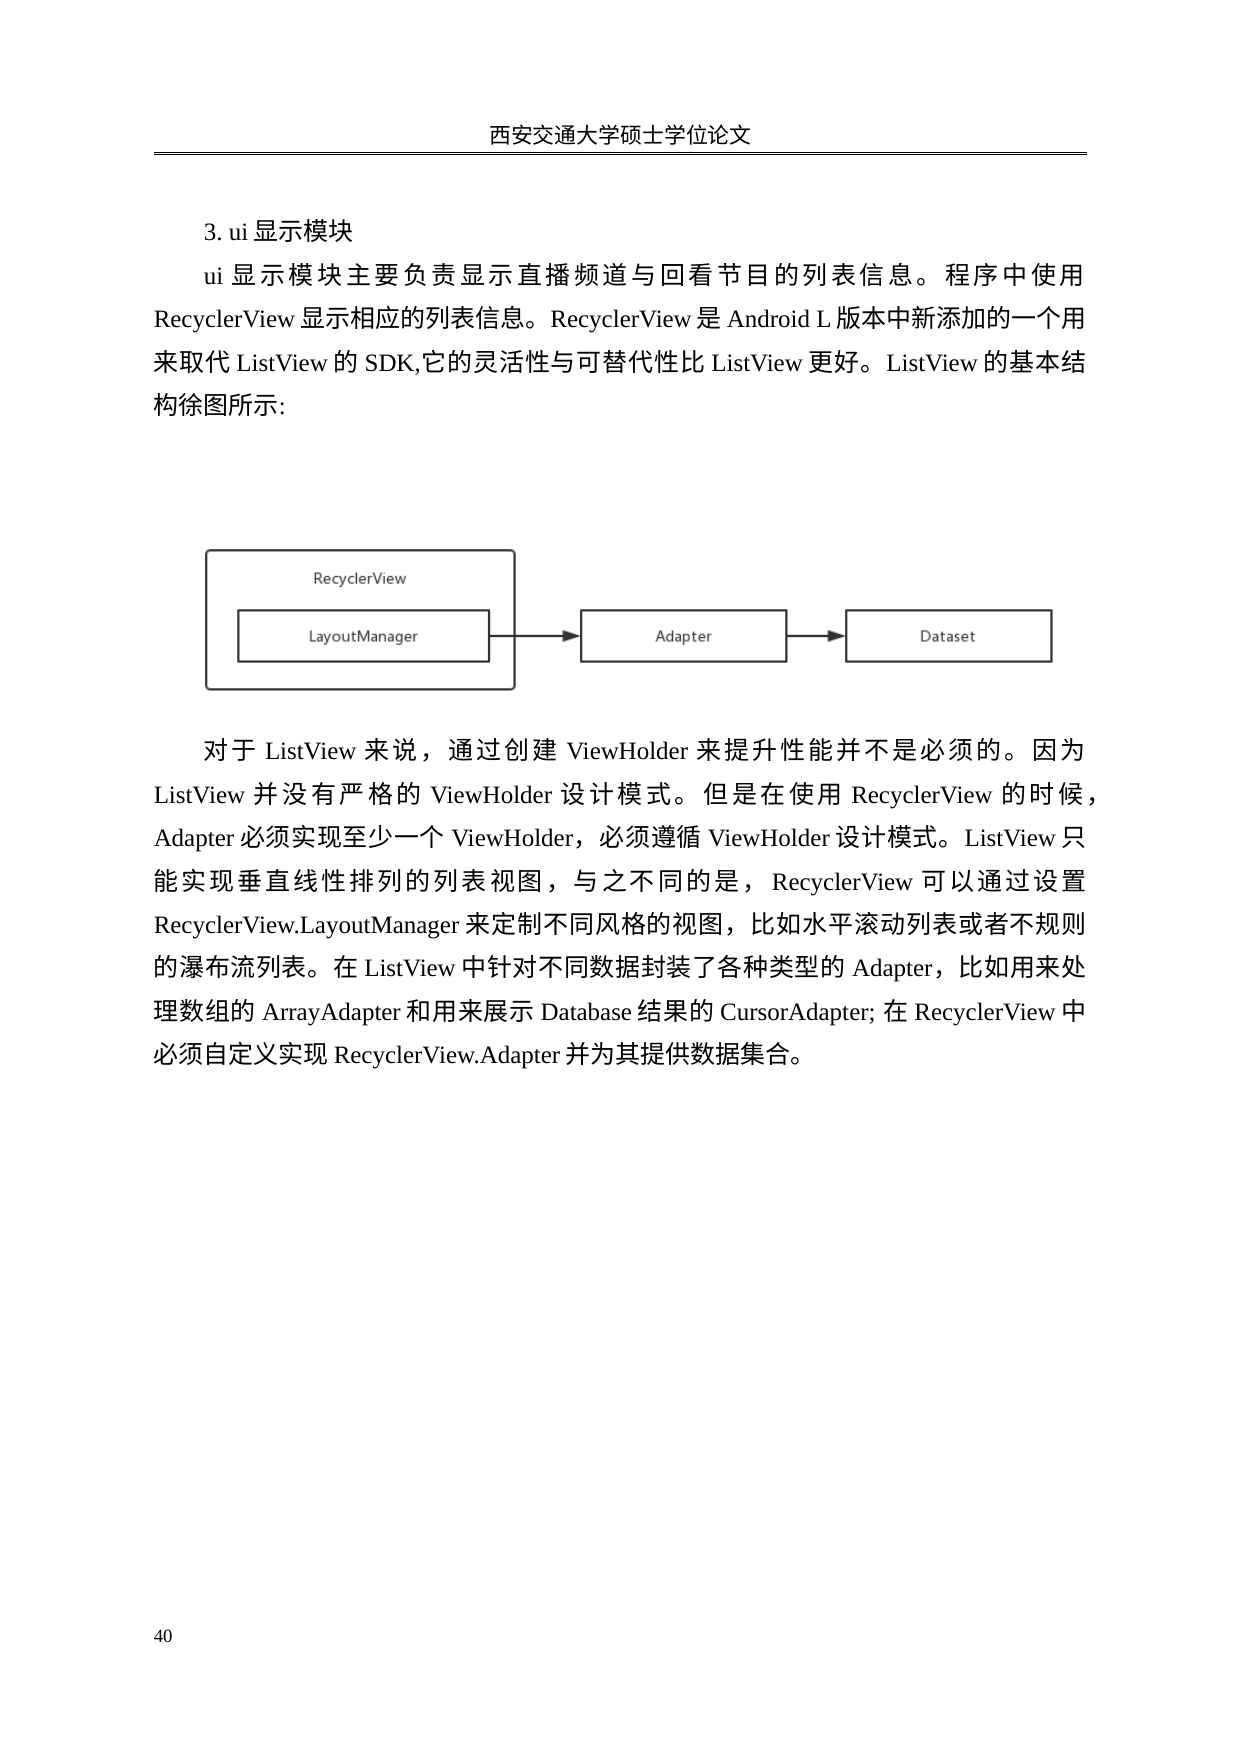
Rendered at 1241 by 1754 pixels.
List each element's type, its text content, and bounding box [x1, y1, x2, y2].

text ui显示模块主要负责显示直播频道与回看节目的列表信息。程序中使用RecyclerView显示相应的列表信息。RecyclerView是Android L版本中新添加的一个用来取代ListView的SDK,它的灵活性与可替代性比ListView更好。ListView的基本结构徐图所示: [153, 255, 1087, 422]
text 对于ListView来说，通过创建ViewHolder来提升性能并不是必须的。因为ListView并没有严格的ViewHolder设计模式。但是在使用RecyclerView的时候，Adapter必须实现至少一个ViewHolder，必须遵循ViewHolder设计模式。ListView只能实现垂直线性排列的列表视图，与之不同的是，RecyclerView可以通过设置RecyclerView.LayoutManager来定制不同风格的视图，比如水平滚动列表或者不规则的瀑布流列表。在ListView中针对不同数据封装了各种类型的Adapter，比如用来处理数组的ArrayAdapter和用来展示Database结果的CursorAdapter; 在RecyclerView中必须自定义实现RecyclerView.Adapter并为其提供数据集合。 [153, 731, 1087, 1071]
picture [153, 497, 1087, 725]
text 3. ui显示模块 [153, 212, 1087, 248]
